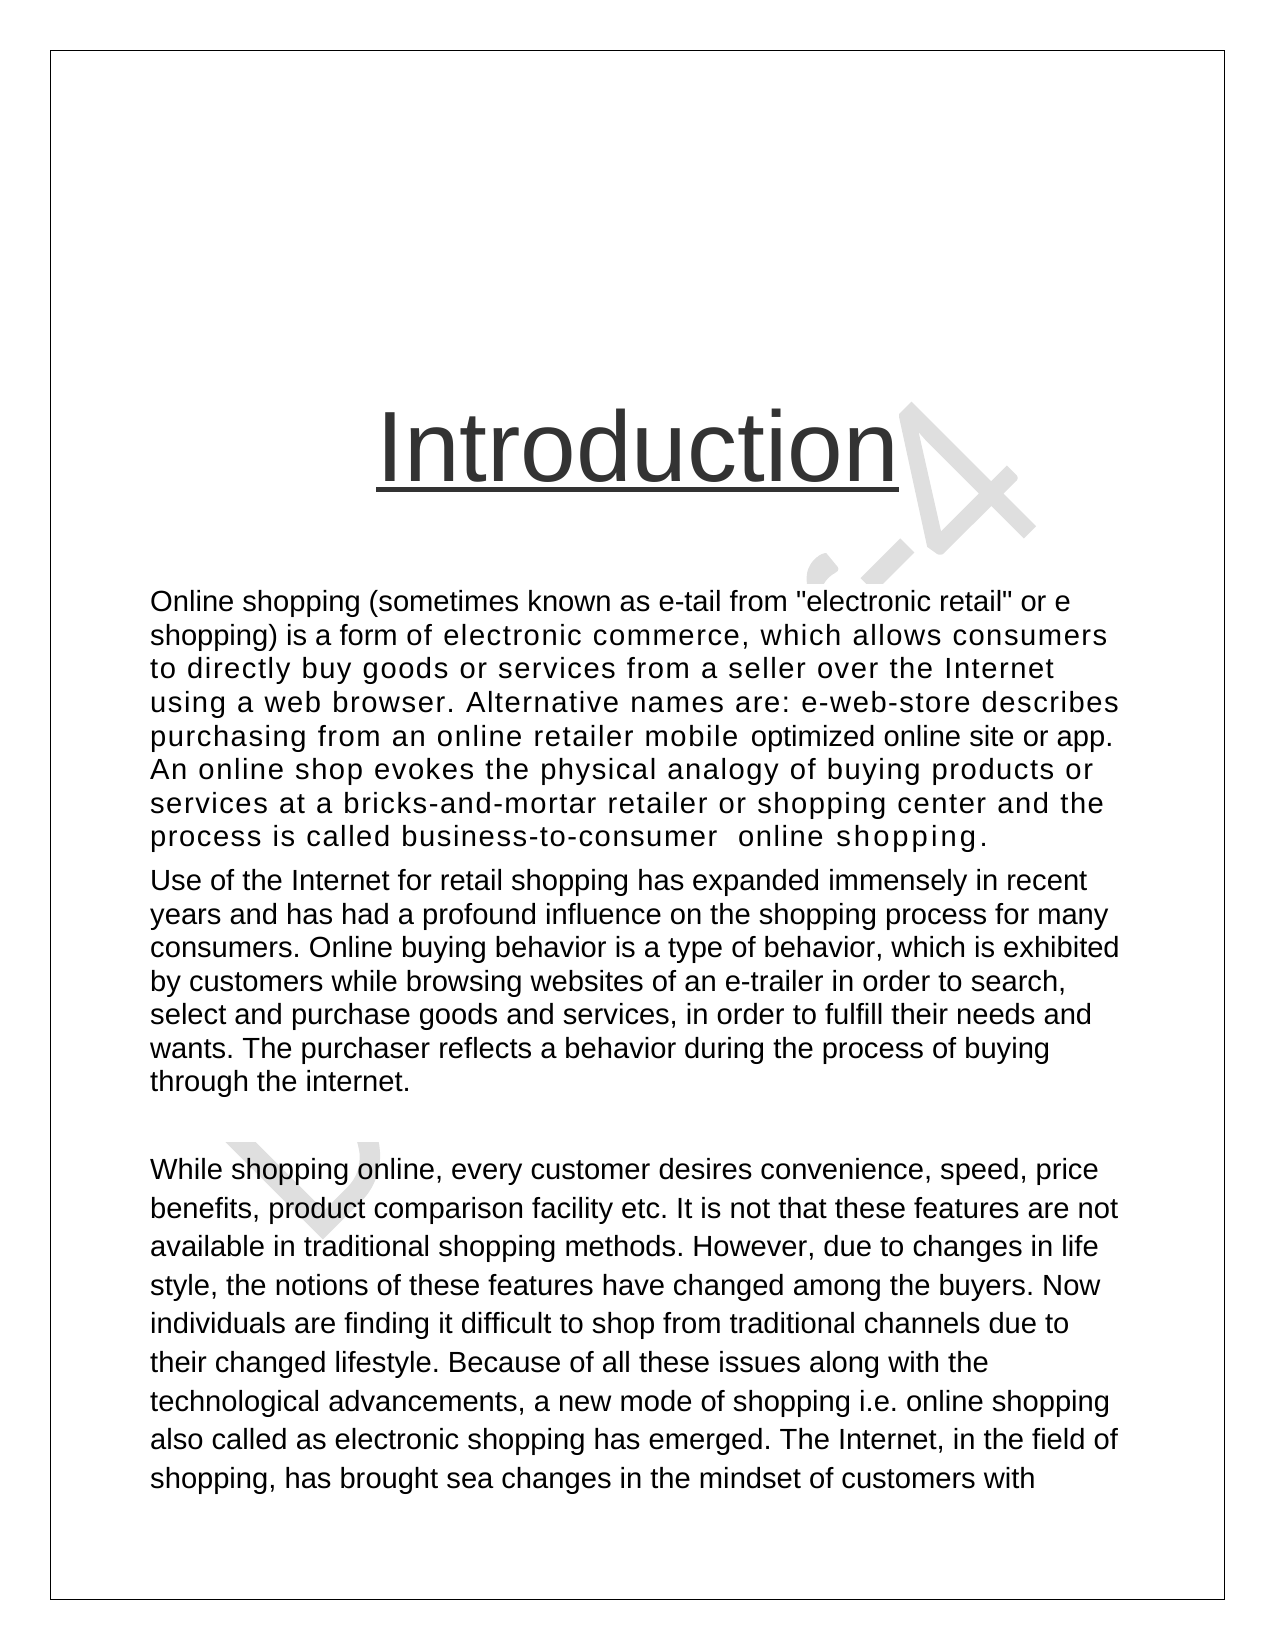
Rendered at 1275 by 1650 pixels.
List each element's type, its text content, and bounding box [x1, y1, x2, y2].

text Online shopping (sometimes known as e-tail from "electronic retail" or e shopping) is a form of electronic commerce, which allows consumers to directly buy goods or services from a seller over the Internet using a web browser. Alternative names are: e-web-store describes purchasing from an online retailer mobile optimized online site or app. An online shop evokes the physical analogy of buying products or services at a bricks-and-mortar retailer or shopping center and the process is called business-to-consumer online shopping. [150, 584, 1125, 853]
text Introduction [150, 387, 1125, 502]
text Use of the Internet for retail shopping has expanded immensely in recent years and has had a profound influence on the shopping process for many consumers. Online buying behavior is a type of behavior, which is exhibited by customers while browsing websites of an e-trailer in order to search, select and purchase goods and services, in order to fulfill their needs and wants. The purchaser reflects a behavior during the process of buying through the internet. [150, 863, 1125, 1098]
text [150, 1152, 1125, 1494]
